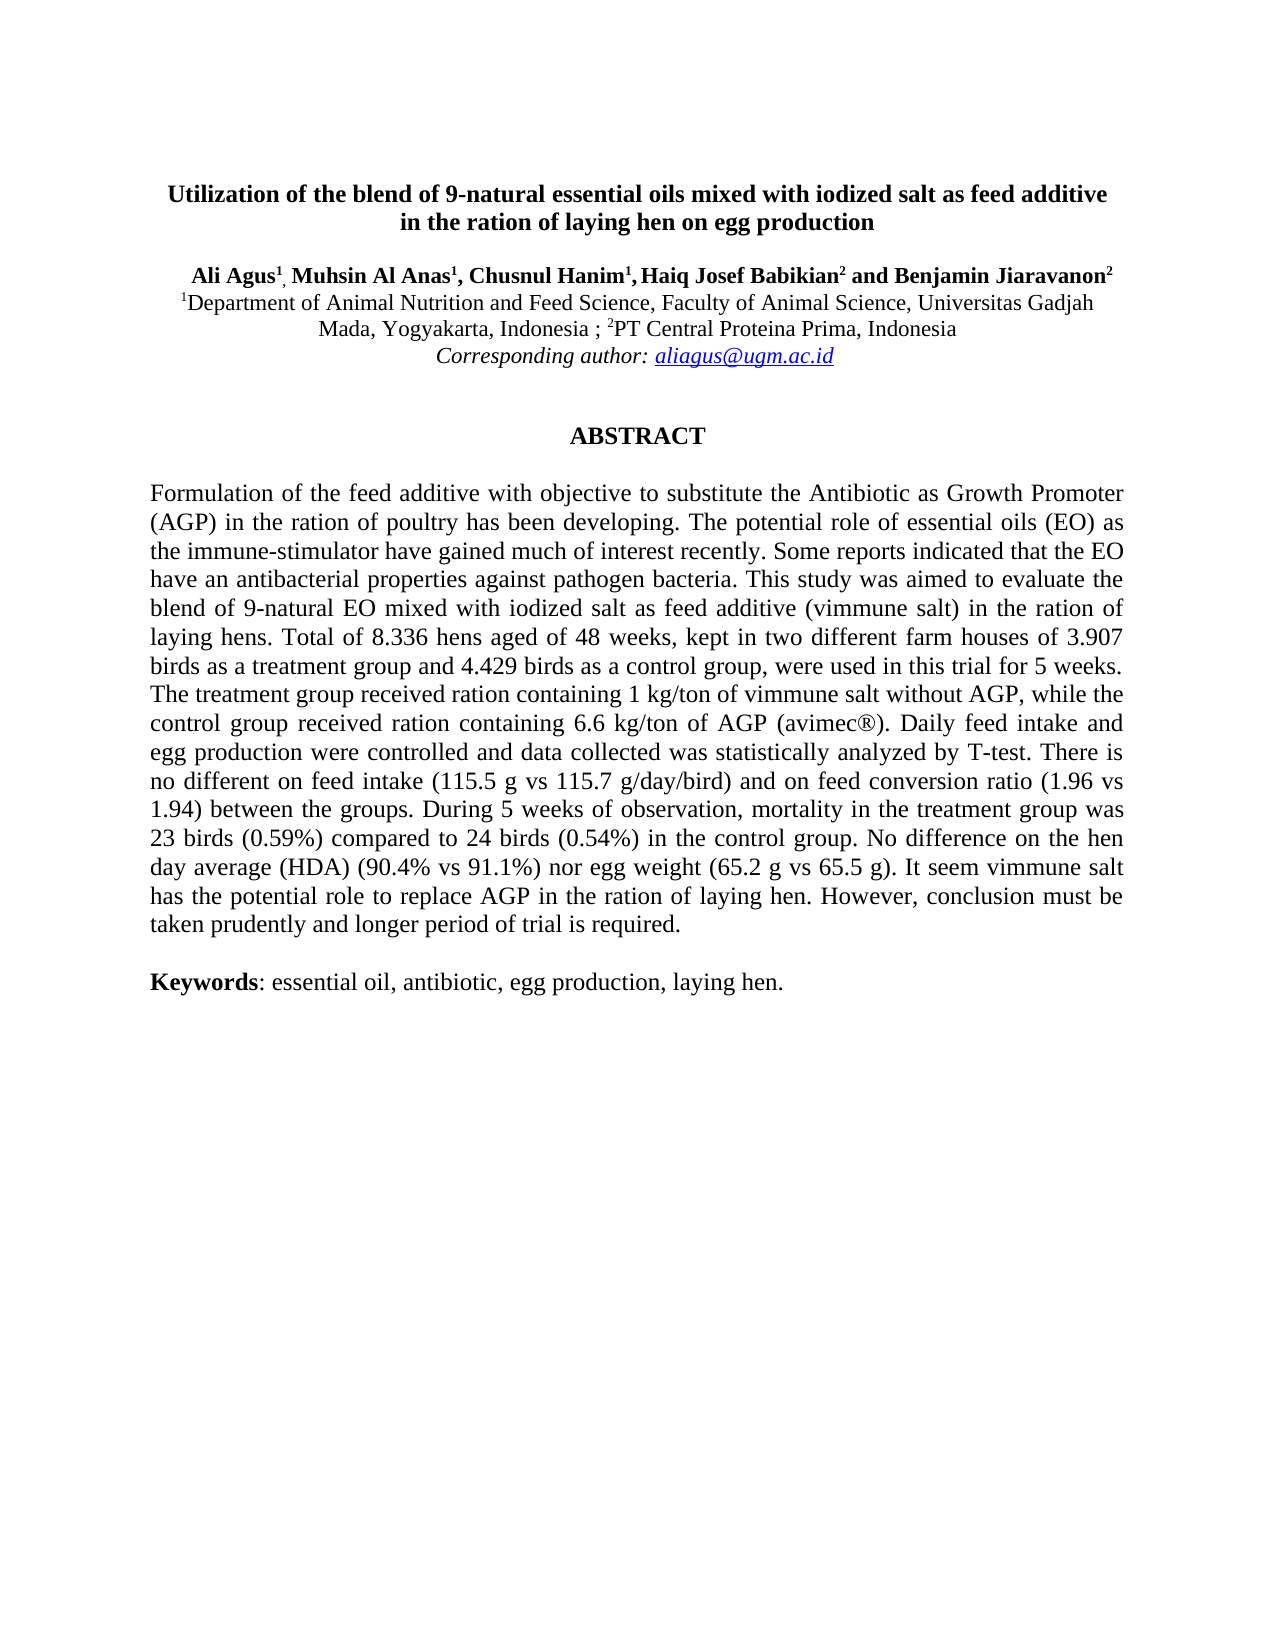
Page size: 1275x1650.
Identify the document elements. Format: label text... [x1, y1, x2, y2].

title Utilization of the blend of 9-natural essential oils mixed with iodized salt as feed additive [150, 179, 1124, 207]
title in the ration of laying hen on egg production [150, 207, 1124, 236]
text Formulation of the feed additive with objective to substitute the Antibiotic as Growth Promoter (AGP) in the ration of poultry has been developing. The potential role of essential oils (EO) as the immune-stimulator have gained much of interest recently. Some reports indicated that the EO have an antibacterial properties against pathogen bacteria. This study was aimed to evaluate the blend of 9-natural EO mixed with iodized salt as feed additive (vimmune salt) in the ration of laying hens. Total of 8.336 hens aged of 48 weeks, kept in two different farm houses of 3.907 birds as a treatment group and 4.429 birds as a control group, were used in this trial for 5 weeks. The treatment group received ration containing 1 kg/ton of vimmune salt without AGP, while the control group received ration containing 6.6 kg/ton of AGP (avimec®). Daily feed intake and egg production were controlled and data collected was statistically analyzed by T-test. There is no different on feed intake (115.5 g vs 115.7 g/day/bird) and on feed conversion ratio (1.96 vs 1.94) between the groups. During 5 weeks of observation, mortality in the treatment group was 23 birds (0.59%) compared to 24 birds (0.54%) in the control group. No difference on the hen day average (HDA) (90.4% vs 91.1%) nor egg weight (65.2 g vs 65.5 g). It seem vimmune salt has the potential role to replace AGP in the ration of laying hen. However, conclusion must be taken prudently and longer period of trial is required. [150, 478, 1125, 938]
title Ali Agus1, Muhsin Al Anas1, Chusnul Hanim1, Haiq Josef Babikian2 and Benjamin Jiaravanon2 [150, 263, 1154, 289]
text ABSTRACT [150, 421, 1125, 449]
text Keywords: essential oil, antibiotic, egg production, laying hen. [150, 967, 1095, 996]
text 1Department of Animal Nutrition and Feed Science, Faculty of Animal Science, Universitas Gadjah Mada, Yogyakarta, Indonesia ; 2PT Central Proteina Prima, Indonesia Corresponding author: aliagus@ugm.ac.id [150, 289, 1125, 392]
